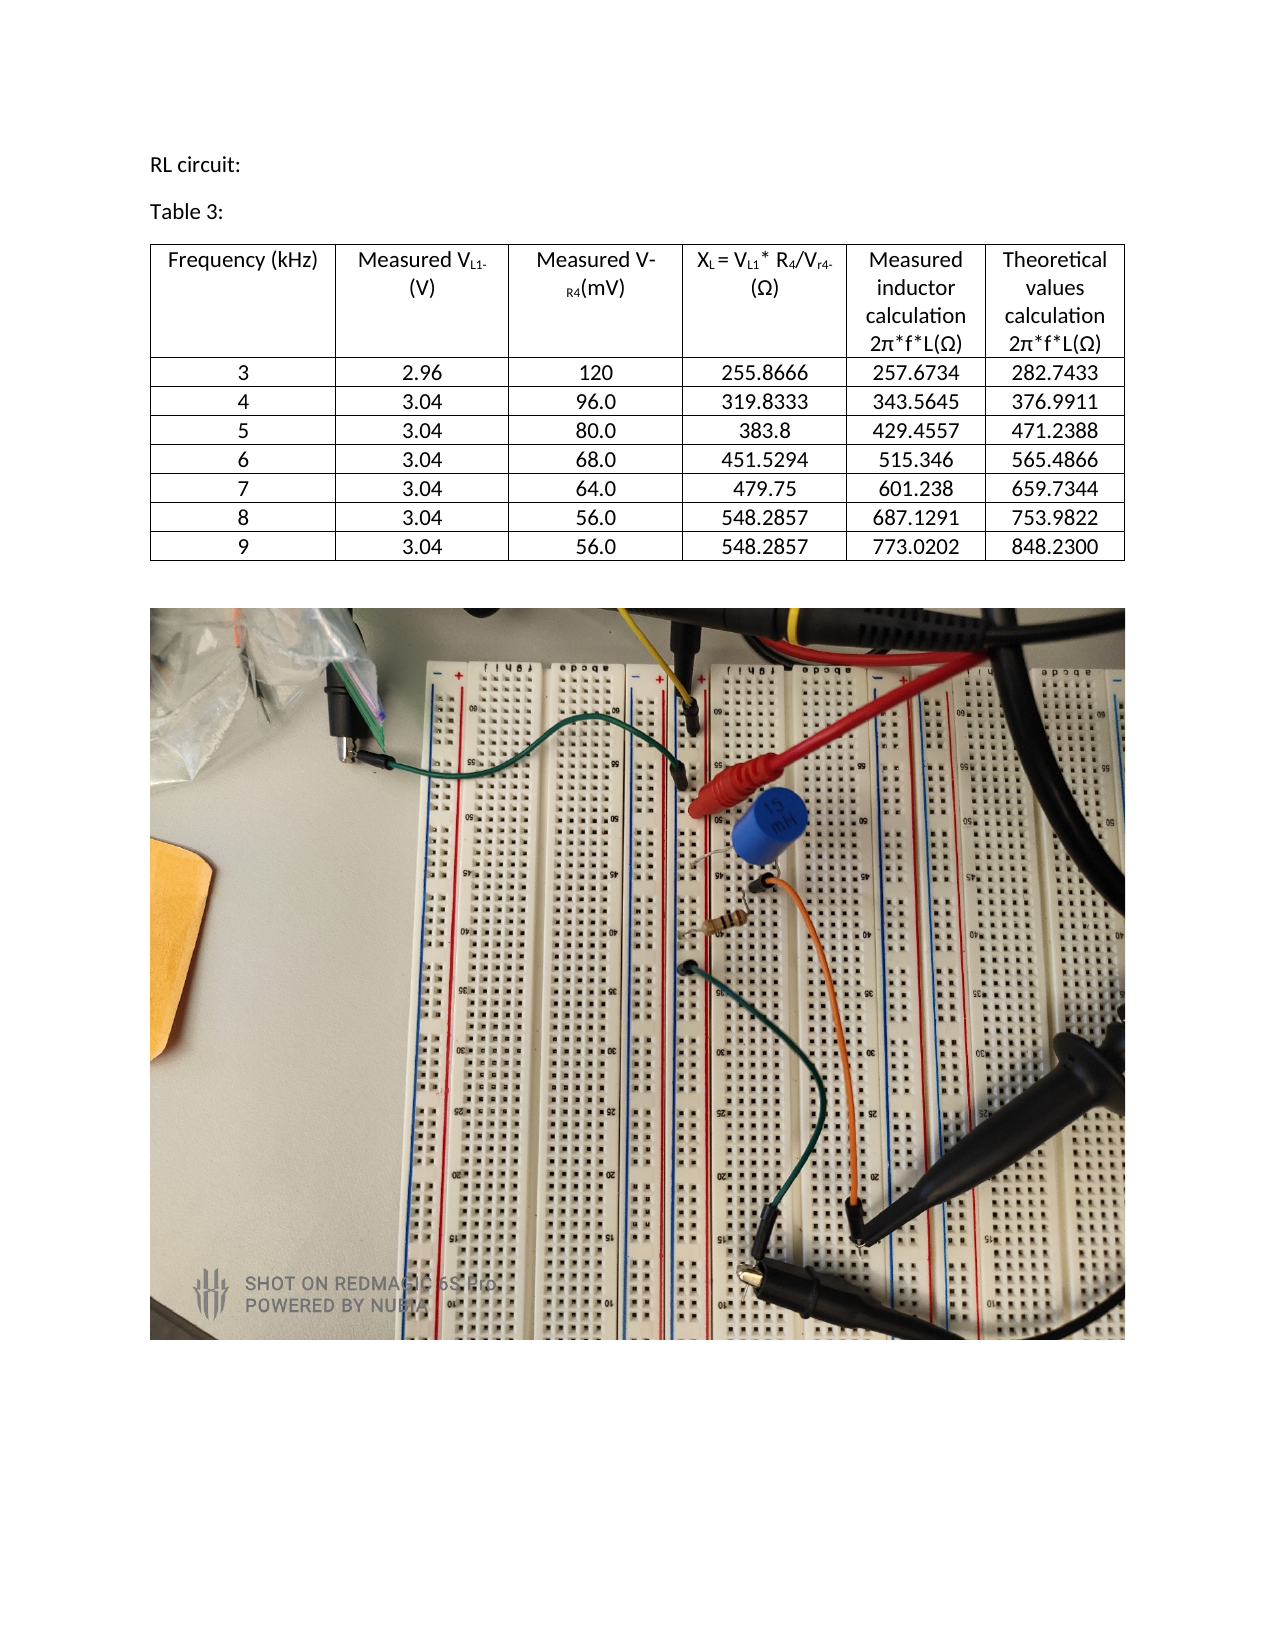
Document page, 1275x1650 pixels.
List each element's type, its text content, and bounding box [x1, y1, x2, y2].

table_cell 343.5645 [847, 387, 985, 415]
table_cell 80.0 [509, 416, 682, 444]
table_cell 2.96 [336, 358, 508, 386]
table_cell 548.2857 [683, 532, 846, 560]
table_cell 451.5294 [683, 445, 846, 473]
table_cell 3.04 [336, 532, 508, 560]
table_cell 565.4866 [986, 445, 1124, 473]
table_cell 471.2388 [986, 416, 1124, 444]
table_cell 773.0202 [847, 532, 985, 560]
text RL circuit: [150, 150, 1125, 178]
table_cell 8 [151, 503, 335, 531]
table_cell 3.04 [336, 416, 508, 444]
table_header Measured VR4(mV) [509, 245, 682, 357]
table_cell 257.6734 [847, 358, 985, 386]
table_cell 659.7344 [986, 474, 1124, 502]
table_header Theoretical values calculation 2π*f*L(Ω) [986, 245, 1124, 357]
table_cell 479.75 [683, 474, 846, 502]
table_cell 5 [151, 416, 335, 444]
table_cell 383.8 [683, 416, 846, 444]
table_cell 548.2857 [683, 503, 846, 531]
table_header Measured inductor calculation 2π*f*L(Ω) [847, 245, 985, 357]
table_cell 6 [151, 445, 335, 473]
table_cell 7 [151, 474, 335, 502]
table_cell 64.0 [509, 474, 682, 502]
picture [150, 608, 1125, 1340]
table_cell 848.2300 [986, 532, 1124, 560]
table_cell 429.4557 [847, 416, 985, 444]
table_cell 515.346 [847, 445, 985, 473]
table_cell 687.1291 [847, 503, 985, 531]
table_cell 120 [509, 358, 682, 386]
table_header XL = VL1* R4/Vr4(Ω) [683, 245, 846, 357]
table_cell 3.04 [336, 387, 508, 415]
table_cell 4 [151, 387, 335, 415]
table_cell 56.0 [509, 503, 682, 531]
table_header Frequency (kHz) [151, 245, 335, 357]
table_cell 319.8333 [683, 387, 846, 415]
table_cell 601.238 [847, 474, 985, 502]
table_cell 3.04 [336, 445, 508, 473]
table_cell 96.0 [509, 387, 682, 415]
table_cell 9 [151, 532, 335, 560]
table_cell 3.04 [336, 503, 508, 531]
text Table 3: [150, 197, 1125, 225]
table_cell 282.7433 [986, 358, 1124, 386]
table_header Measured VL1(V) [336, 245, 508, 357]
table_cell 255.8666 [683, 358, 846, 386]
table_cell 376.9911 [986, 387, 1124, 415]
table_cell 753.9822 [986, 503, 1124, 531]
table_cell 3.04 [336, 474, 508, 502]
table_cell 68.0 [509, 445, 682, 473]
table_cell 56.0 [509, 532, 682, 560]
table_cell 3 [151, 358, 335, 386]
